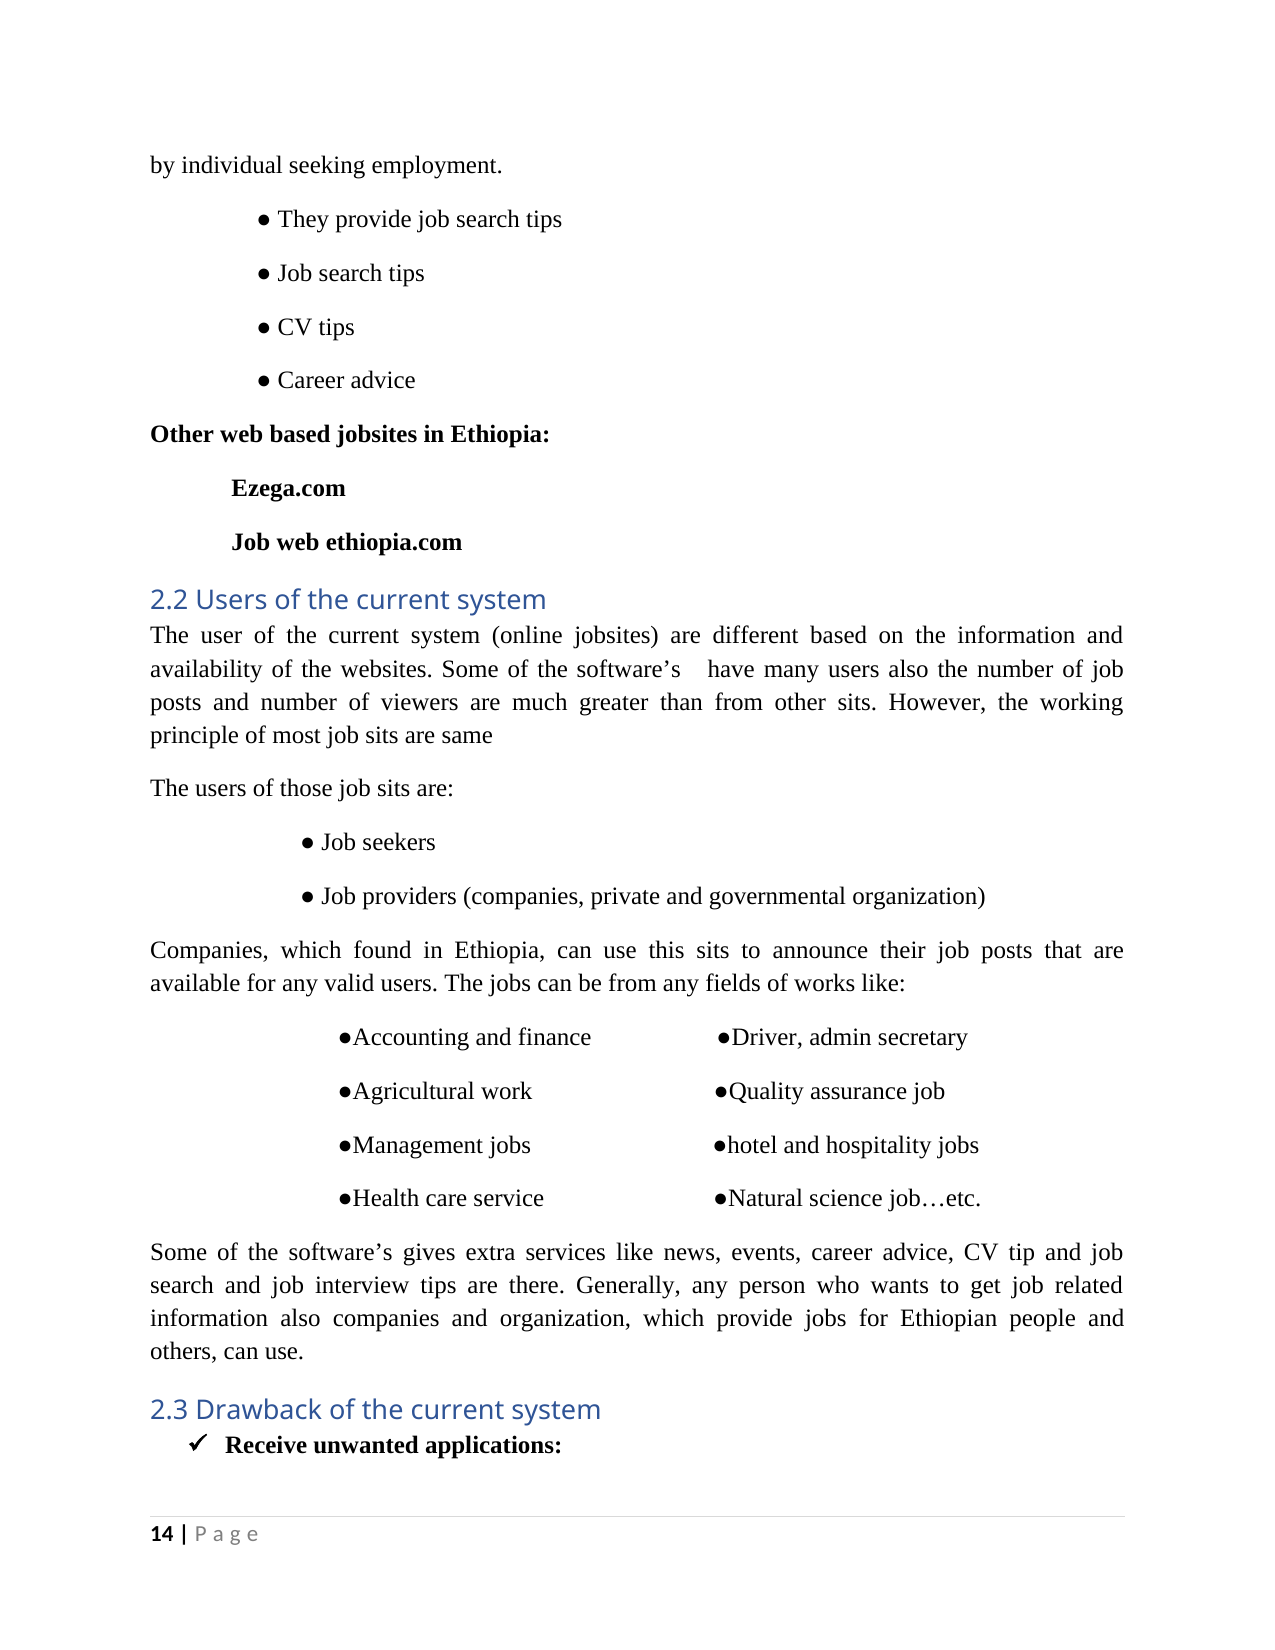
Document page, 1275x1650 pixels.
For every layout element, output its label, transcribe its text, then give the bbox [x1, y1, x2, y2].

text ●Health care service ●Natural science job…etc. [150, 1183, 1125, 1212]
text ● CV tips [150, 312, 1125, 340]
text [150, 150, 1125, 179]
text ● Job search tips [150, 258, 1125, 286]
text Ezega.com [150, 473, 1125, 502]
text Job web ethiopia.com [225, 527, 1125, 556]
subtitle 2.3 Drawback of the current system [150, 1390, 1125, 1427]
text ●Agricultural work ●Quality assurance job [150, 1076, 1125, 1104]
text ● They provide job search tips [150, 204, 1125, 233]
list Receive unwanted applications: [187, 1430, 1125, 1459]
text ●Management jobs ●hotel and hospitality jobs [150, 1130, 1125, 1158]
text Some of the software’s gives extra services like news, events, career advice, CV tip and job search and job interview tips are there. Generally, any person who wants to get job related information also companies and organization, which provide jobs for Ethiopian people and others, can use. [150, 1237, 1125, 1365]
text The user of the current system (online jobsites) are different based on the information and availability of the websites. Some of the software’s have many users also the number of job posts and number of viewers are much greater than from other sits. However, the working principle of most job sits are same [150, 621, 1125, 748]
text Other web based jobsites in Ethiopia: [150, 419, 1125, 448]
text ●Accounting and finance ●Driver, admin secretary [150, 1022, 1125, 1051]
subtitle 2.2 Users of the current system [150, 581, 1125, 618]
text The users of those job sits are: [150, 773, 1125, 802]
text ● Job seekers [150, 827, 1125, 856]
text ● Career advice [150, 365, 1125, 394]
text ● Job providers (companies, private and governmental organization) [150, 881, 1125, 910]
text Companies, which found in Ethiopia, can use this sits to announce their job posts that are available for any valid users. The jobs can be from any fields of works like: [150, 935, 1125, 997]
